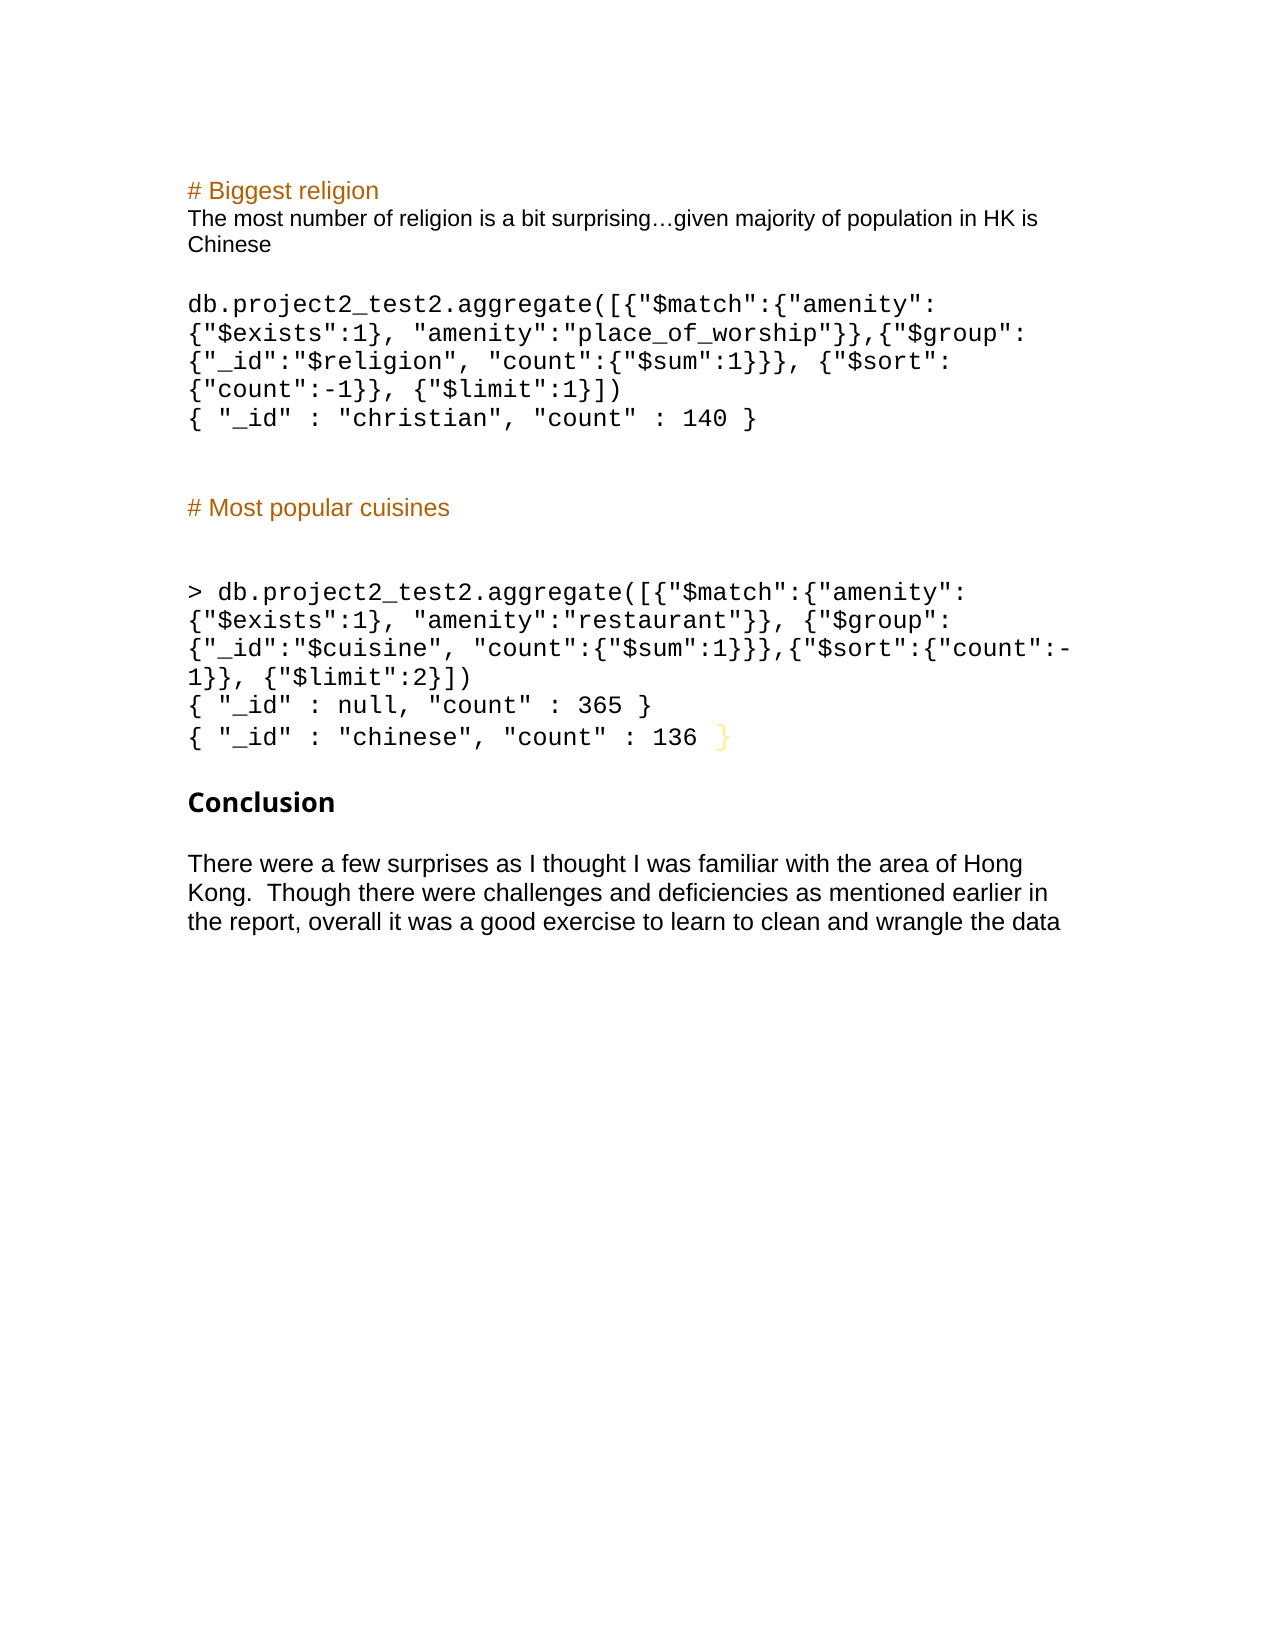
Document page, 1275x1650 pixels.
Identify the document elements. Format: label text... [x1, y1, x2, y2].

text There were a few surprises as I thought I was familiar with the area of Hong Kong. Though there were challenges and deficiencies as mentioned earlier in the report, overall it was a good exercise to learn to clean and wrangle the data [187, 849, 1087, 935]
text Conclusion [187, 783, 1087, 820]
text db.project2_test2.aggregate([{"$match":{"amenity":{"$exists":1}, "amenity":"place_of_worship"}},{"$group":{"_id":"$religion", "count":{"$sum":1}}}, {"$sort":{"count":-1}}, {"$limit":1}]) [187, 292, 1087, 405]
text > db.project2_test2.aggregate([{"$match":{"amenity":{"$exists":1}, "amenity":"restaurant"}}, {"$group":{"_id":"$cuisine", "count":{"$sum":1}}},{"$sort":{"count":-1}}, {"$limit":2}]) [187, 579, 1087, 693]
text { "_id" : "christian", "count" : 140 } [187, 405, 1087, 433]
text { "_id" : null, "count" : 365 } [187, 693, 1087, 721]
text # Biggest religion [187, 176, 1087, 205]
text The most number of religion is a bit surprising…given majority of population in HK is Chinese [187, 205, 1087, 258]
text { "_id" : "chinese", "count" : 136 } [187, 721, 1087, 754]
text # Most popular cuisines [187, 493, 1087, 522]
